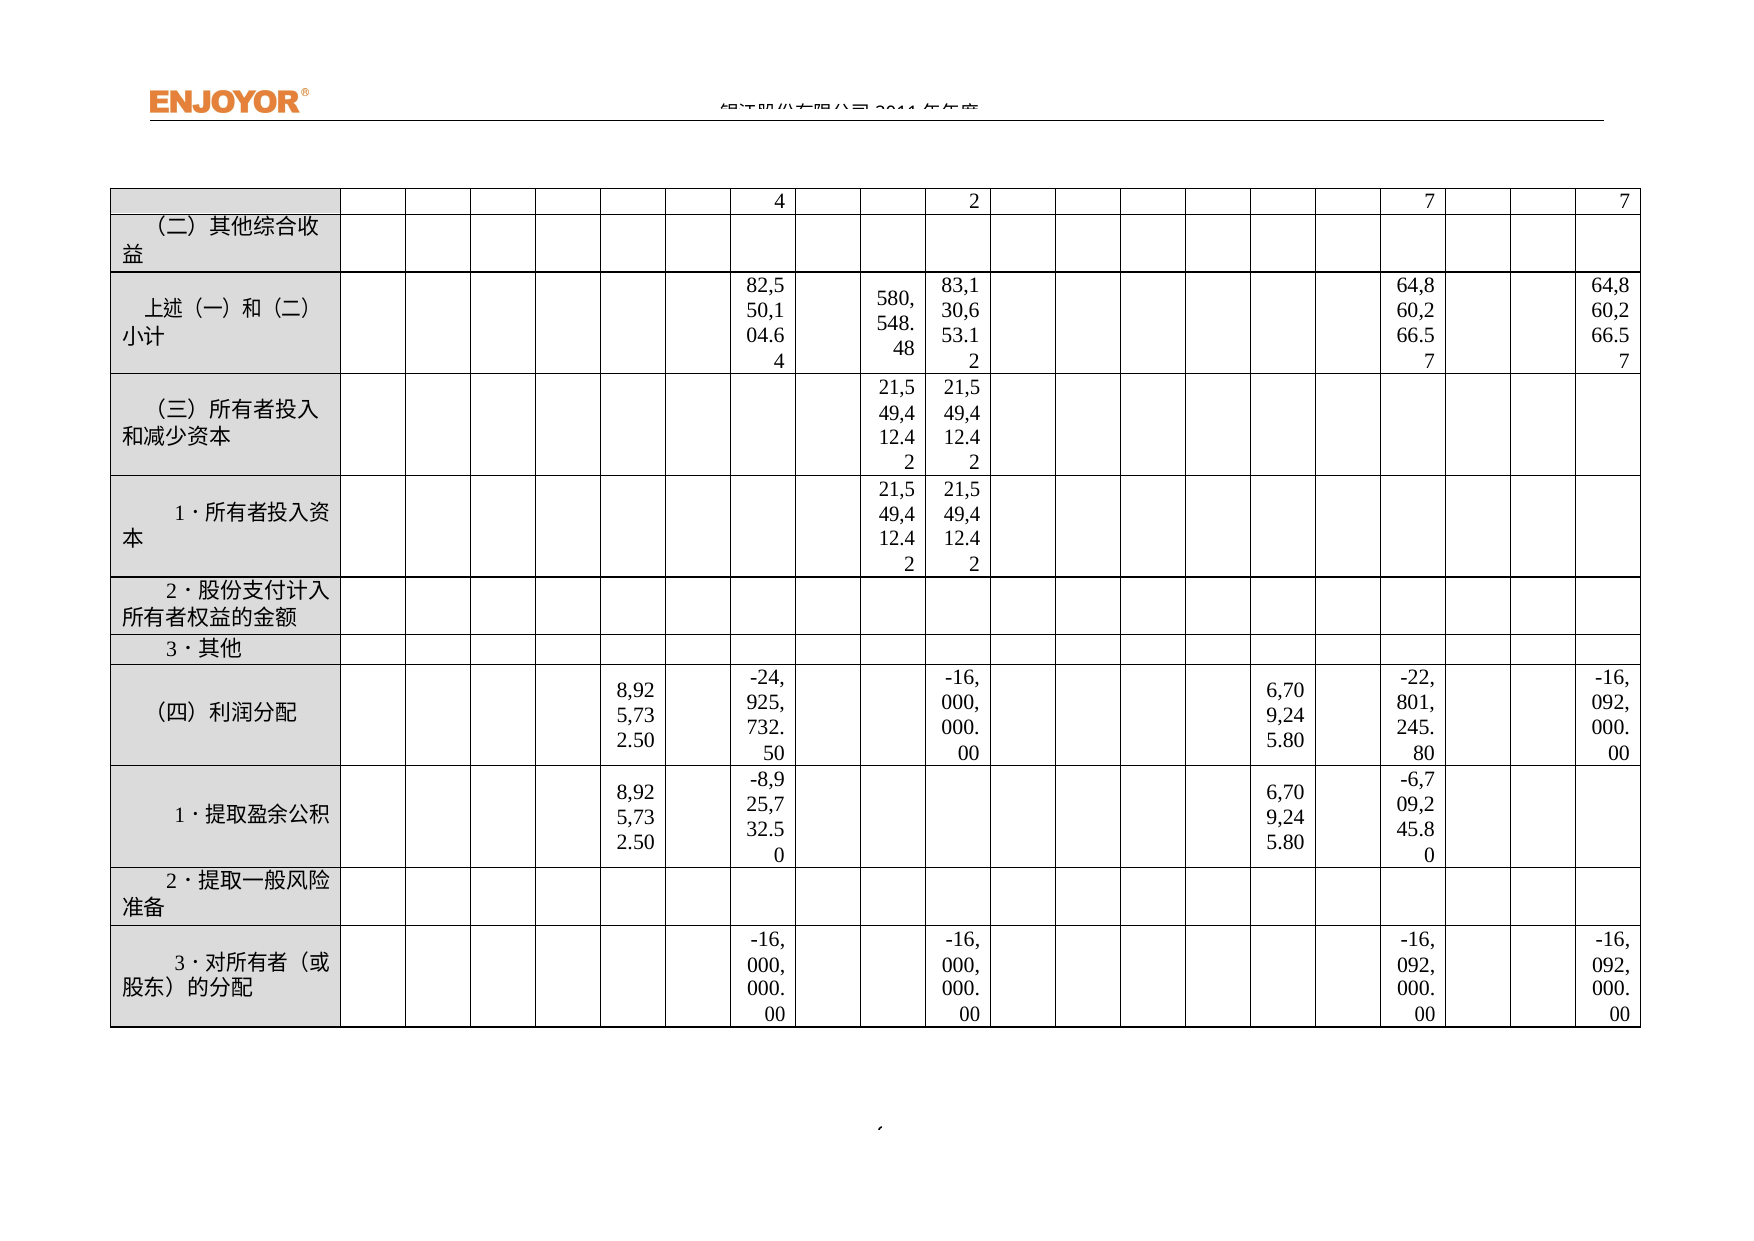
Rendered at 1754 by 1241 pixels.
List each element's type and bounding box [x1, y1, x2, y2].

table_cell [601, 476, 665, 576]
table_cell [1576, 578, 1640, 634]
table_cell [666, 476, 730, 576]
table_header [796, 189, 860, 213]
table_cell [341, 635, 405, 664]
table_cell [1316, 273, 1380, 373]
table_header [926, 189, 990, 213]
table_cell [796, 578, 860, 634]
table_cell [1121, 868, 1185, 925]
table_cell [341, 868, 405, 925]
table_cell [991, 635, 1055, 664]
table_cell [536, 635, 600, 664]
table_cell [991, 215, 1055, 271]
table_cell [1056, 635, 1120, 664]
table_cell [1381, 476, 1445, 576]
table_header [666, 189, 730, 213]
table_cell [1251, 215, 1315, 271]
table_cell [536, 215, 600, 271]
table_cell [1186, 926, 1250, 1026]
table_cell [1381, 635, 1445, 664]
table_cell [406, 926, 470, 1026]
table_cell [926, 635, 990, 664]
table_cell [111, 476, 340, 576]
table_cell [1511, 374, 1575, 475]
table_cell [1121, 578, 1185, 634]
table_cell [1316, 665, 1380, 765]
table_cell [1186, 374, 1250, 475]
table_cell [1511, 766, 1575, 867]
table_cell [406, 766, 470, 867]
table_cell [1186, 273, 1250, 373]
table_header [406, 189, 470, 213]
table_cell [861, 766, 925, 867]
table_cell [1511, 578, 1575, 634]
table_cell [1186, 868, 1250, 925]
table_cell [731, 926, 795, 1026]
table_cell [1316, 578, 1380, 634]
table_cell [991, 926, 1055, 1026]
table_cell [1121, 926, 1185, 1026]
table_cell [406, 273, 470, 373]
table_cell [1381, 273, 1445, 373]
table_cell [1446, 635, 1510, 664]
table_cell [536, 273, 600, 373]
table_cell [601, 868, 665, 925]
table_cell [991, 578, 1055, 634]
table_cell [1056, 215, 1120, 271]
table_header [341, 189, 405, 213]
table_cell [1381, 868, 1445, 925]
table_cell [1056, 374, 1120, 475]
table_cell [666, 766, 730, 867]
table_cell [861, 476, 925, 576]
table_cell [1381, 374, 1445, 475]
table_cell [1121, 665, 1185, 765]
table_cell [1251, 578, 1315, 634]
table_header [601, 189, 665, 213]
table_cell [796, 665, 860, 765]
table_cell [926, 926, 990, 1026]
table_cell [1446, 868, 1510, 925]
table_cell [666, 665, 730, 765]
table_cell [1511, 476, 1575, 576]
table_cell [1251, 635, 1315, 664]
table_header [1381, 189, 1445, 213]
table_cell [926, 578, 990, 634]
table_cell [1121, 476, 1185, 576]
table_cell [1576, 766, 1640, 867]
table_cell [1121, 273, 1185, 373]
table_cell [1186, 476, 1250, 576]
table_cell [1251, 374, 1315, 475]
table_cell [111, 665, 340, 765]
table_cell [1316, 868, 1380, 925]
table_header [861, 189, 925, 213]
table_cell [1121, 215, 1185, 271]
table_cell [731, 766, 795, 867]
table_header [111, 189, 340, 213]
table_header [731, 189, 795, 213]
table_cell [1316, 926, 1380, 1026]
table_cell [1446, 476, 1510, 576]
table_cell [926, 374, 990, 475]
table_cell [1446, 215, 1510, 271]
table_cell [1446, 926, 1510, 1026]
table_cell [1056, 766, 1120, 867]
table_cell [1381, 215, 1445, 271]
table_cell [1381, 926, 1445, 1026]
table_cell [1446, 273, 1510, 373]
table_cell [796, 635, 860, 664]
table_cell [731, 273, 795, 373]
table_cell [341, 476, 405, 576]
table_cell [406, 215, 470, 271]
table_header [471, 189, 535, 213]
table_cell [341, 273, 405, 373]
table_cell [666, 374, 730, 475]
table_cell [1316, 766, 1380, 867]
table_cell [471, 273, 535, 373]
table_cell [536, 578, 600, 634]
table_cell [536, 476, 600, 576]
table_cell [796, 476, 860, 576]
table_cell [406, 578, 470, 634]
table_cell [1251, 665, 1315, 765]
picture [150, 88, 309, 113]
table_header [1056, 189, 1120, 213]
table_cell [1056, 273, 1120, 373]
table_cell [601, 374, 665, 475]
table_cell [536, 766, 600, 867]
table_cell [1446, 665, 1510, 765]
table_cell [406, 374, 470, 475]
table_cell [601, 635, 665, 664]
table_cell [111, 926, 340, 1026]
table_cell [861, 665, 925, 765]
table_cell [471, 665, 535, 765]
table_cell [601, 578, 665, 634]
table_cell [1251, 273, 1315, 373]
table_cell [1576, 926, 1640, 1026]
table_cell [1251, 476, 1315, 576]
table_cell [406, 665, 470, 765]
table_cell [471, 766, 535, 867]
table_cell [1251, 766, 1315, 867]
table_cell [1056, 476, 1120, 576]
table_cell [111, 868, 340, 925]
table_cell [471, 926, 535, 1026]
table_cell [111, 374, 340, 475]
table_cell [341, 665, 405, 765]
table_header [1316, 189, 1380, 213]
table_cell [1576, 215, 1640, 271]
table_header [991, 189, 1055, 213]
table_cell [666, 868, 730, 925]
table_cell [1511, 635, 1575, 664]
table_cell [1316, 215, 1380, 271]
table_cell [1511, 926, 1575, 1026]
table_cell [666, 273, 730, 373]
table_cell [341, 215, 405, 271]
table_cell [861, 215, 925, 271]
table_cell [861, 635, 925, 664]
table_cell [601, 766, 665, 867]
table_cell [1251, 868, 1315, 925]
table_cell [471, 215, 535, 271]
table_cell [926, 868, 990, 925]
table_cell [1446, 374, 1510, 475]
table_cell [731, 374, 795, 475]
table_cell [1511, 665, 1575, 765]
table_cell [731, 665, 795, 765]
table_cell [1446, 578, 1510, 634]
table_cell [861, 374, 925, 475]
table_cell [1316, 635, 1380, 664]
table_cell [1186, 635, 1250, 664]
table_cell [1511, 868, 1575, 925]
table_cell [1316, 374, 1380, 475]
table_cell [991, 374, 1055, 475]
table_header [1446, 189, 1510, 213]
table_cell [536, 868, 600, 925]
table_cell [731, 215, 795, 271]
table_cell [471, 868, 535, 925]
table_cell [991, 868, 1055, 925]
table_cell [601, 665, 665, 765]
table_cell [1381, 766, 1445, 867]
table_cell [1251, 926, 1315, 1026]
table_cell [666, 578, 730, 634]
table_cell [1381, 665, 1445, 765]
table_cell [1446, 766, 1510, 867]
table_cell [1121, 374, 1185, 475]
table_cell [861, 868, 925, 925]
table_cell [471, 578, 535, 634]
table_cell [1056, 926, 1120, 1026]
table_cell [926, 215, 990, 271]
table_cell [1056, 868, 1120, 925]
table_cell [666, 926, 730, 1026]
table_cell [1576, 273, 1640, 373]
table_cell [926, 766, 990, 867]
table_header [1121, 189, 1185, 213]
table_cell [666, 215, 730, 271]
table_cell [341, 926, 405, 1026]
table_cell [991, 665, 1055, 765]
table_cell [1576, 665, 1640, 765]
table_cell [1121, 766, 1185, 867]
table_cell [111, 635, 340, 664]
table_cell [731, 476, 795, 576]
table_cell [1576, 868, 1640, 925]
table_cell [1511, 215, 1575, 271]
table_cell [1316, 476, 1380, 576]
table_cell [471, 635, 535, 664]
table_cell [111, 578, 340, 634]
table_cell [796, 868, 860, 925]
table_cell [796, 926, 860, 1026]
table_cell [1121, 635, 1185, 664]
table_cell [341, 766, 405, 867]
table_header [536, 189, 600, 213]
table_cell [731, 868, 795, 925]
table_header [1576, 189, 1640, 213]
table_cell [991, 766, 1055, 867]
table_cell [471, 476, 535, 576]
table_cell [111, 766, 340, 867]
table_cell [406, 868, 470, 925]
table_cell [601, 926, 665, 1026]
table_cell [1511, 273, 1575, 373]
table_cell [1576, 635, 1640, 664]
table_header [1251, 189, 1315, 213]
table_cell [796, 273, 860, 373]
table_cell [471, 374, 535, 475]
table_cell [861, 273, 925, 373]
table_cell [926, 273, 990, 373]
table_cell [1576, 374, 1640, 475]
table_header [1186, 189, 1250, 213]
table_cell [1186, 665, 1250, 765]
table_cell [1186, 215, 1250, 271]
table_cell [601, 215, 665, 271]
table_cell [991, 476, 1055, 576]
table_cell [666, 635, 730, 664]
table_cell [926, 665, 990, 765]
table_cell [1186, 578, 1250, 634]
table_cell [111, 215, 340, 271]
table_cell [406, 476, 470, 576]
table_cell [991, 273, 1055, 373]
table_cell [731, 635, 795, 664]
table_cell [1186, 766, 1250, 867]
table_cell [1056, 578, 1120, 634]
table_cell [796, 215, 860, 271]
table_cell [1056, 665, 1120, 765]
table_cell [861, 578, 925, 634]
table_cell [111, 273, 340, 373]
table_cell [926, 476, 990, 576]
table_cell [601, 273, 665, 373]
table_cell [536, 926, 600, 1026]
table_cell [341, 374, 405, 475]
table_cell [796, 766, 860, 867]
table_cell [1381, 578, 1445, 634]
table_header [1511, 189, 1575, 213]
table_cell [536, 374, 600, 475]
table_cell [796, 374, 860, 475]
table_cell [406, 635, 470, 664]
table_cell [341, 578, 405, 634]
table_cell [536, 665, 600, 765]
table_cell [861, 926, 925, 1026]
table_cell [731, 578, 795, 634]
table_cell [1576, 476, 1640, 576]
